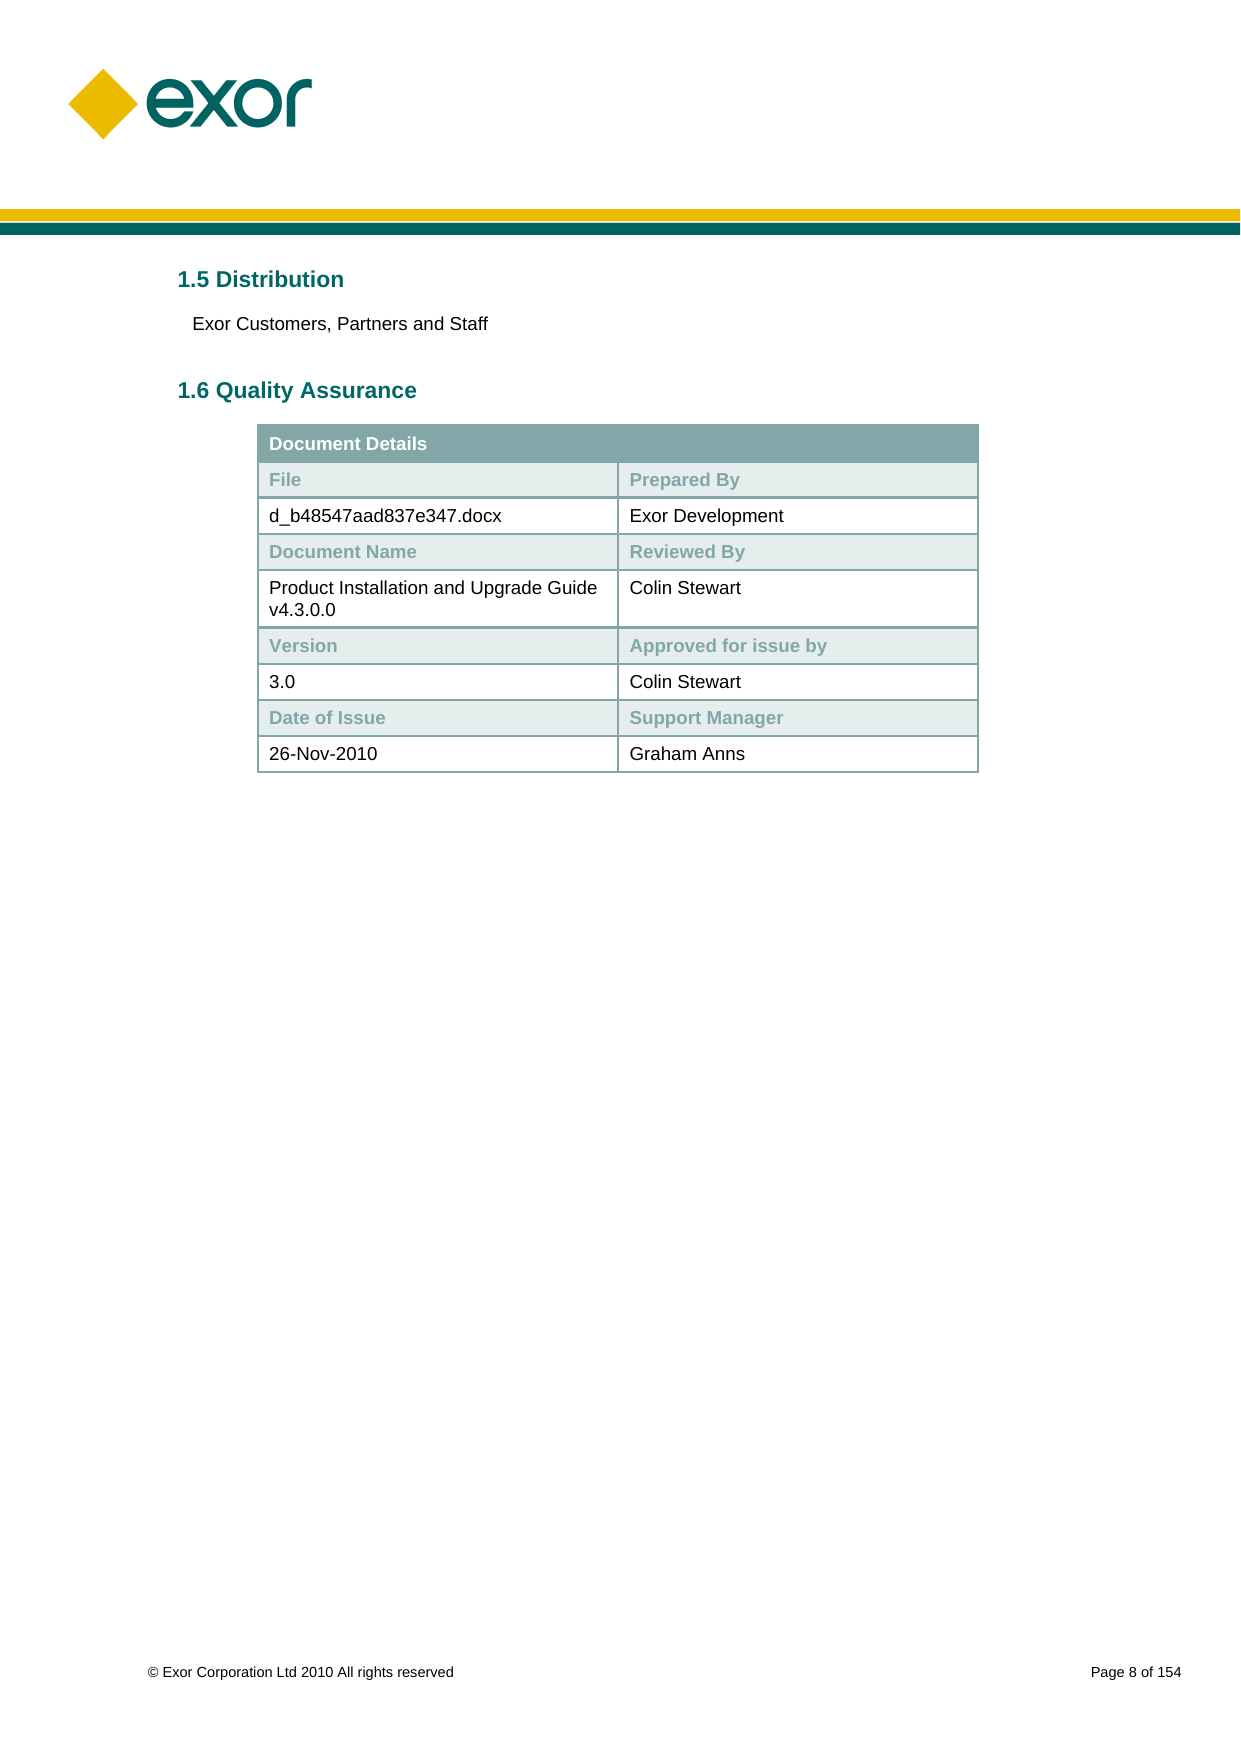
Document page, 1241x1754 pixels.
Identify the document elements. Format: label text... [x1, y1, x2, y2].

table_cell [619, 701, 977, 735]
table_cell [619, 571, 977, 626]
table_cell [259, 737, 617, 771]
picture [0, 0, 1241, 236]
table_header Document Details [259, 426, 977, 460]
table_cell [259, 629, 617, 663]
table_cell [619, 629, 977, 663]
subtitle Quality Assurance [177, 377, 1088, 403]
table_cell [259, 499, 617, 533]
table_cell Reviewed By [619, 535, 977, 569]
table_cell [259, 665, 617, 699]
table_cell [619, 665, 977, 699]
table_cell Product Installation and Upgrade Guide v4.3.0.0 [259, 571, 617, 626]
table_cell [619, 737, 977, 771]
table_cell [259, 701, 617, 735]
subtitle Distribution [177, 266, 1088, 292]
text Exor Customers, Partners and Staff [192, 313, 1088, 334]
table_cell Prepared By [619, 463, 977, 496]
table_cell Document Name [259, 535, 617, 569]
table_cell File [259, 463, 617, 496]
table_cell Exor Development [619, 499, 977, 533]
